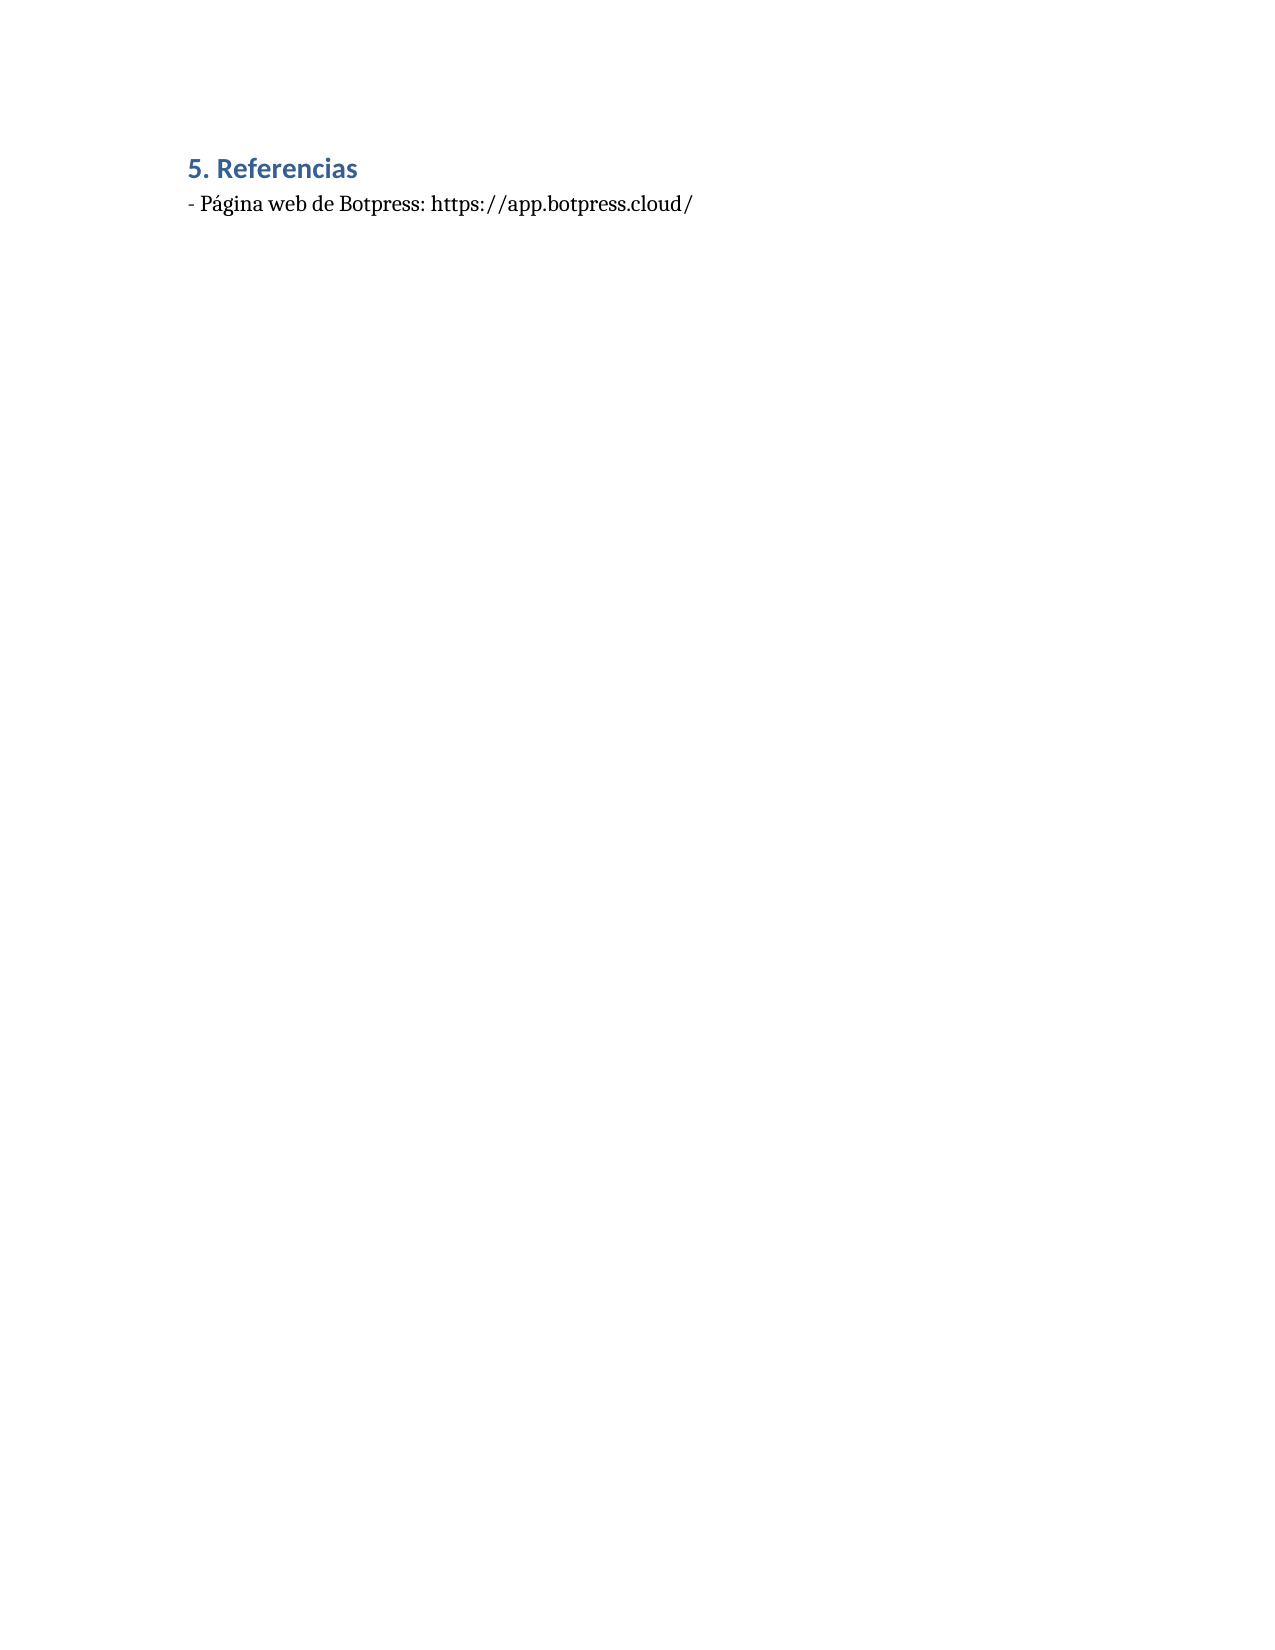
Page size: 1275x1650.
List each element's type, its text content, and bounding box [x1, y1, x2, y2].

subtitle 5. Referencias [187, 150, 1087, 186]
text - Página web de Botpress: https://app.botpress.cloud/ [187, 191, 1087, 217]
